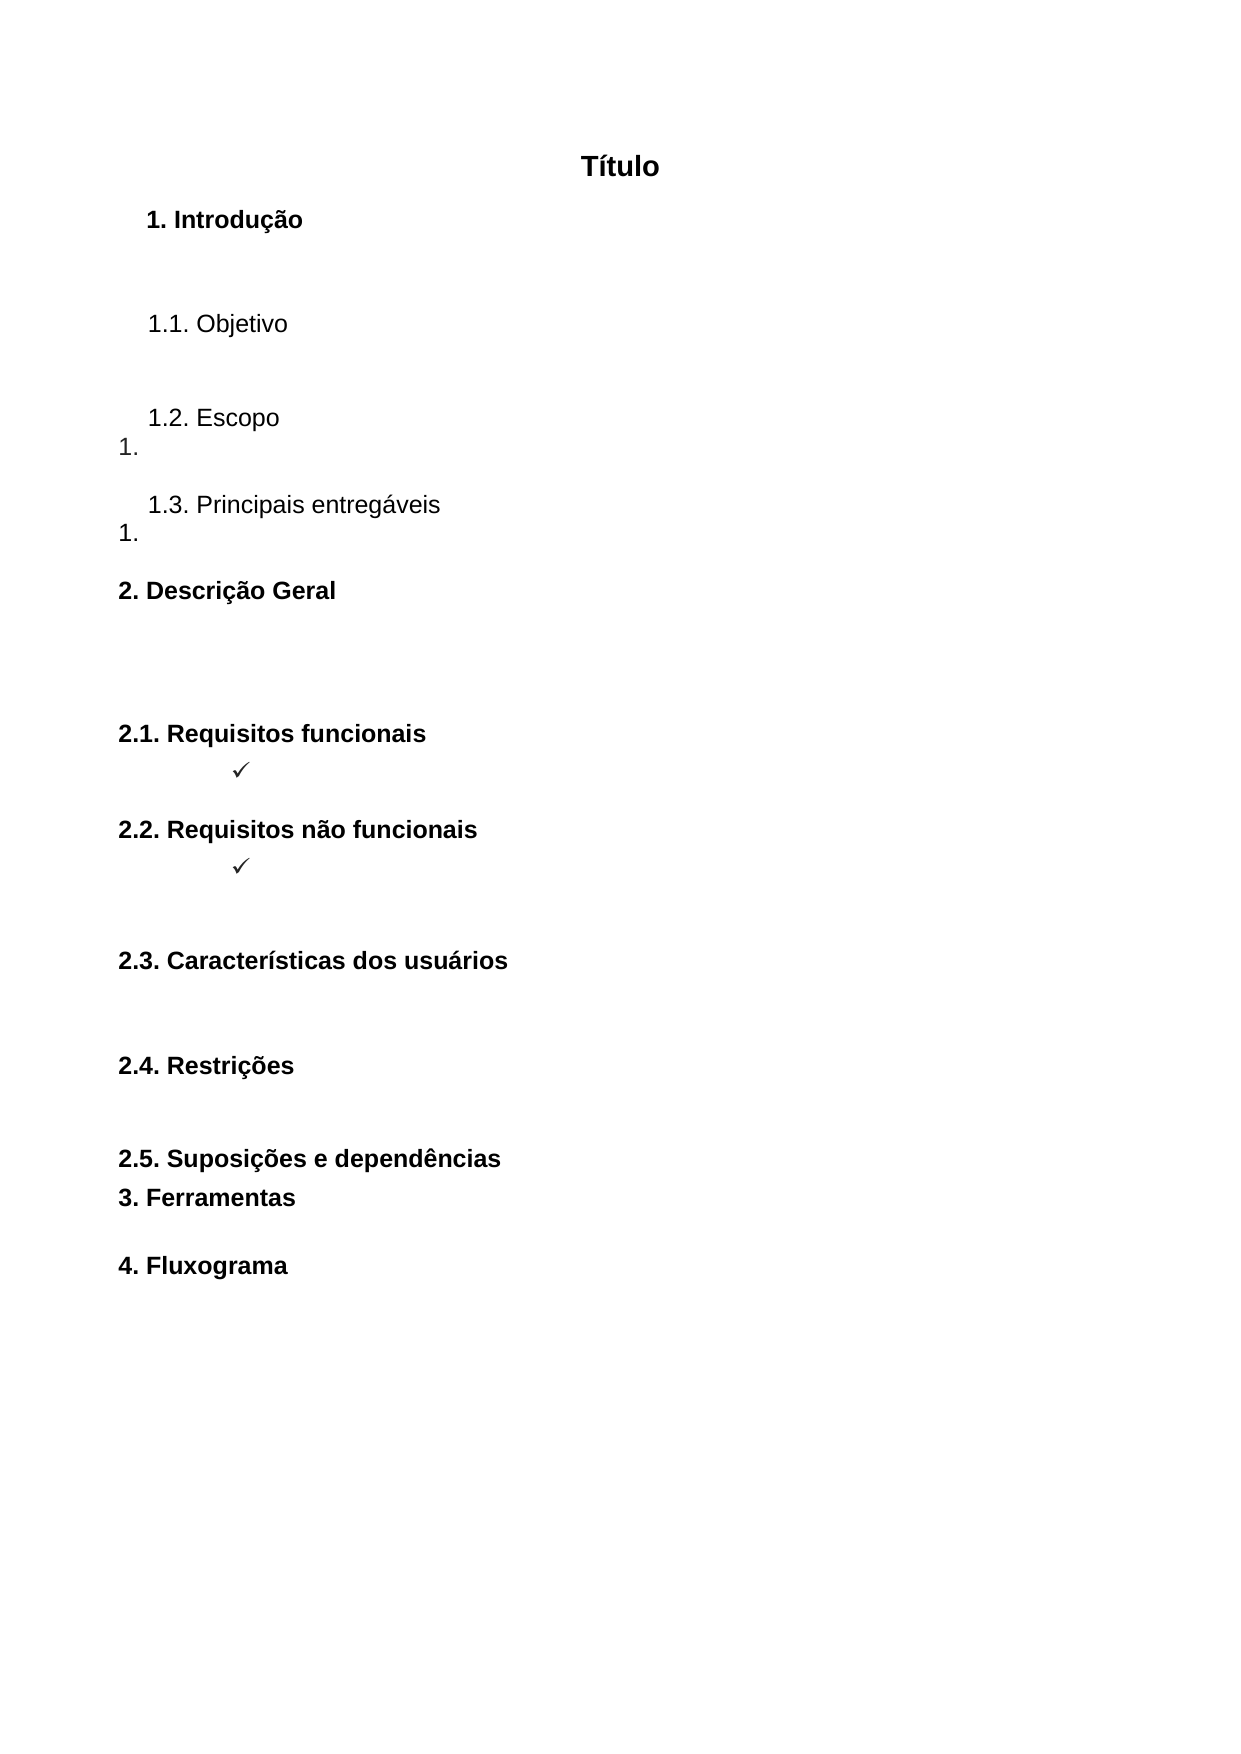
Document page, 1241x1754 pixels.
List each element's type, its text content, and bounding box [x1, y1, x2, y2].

text 1. [118, 518, 1122, 547]
subtitle Título [118, 149, 1122, 183]
subtitle 2. Descrição Geral [118, 576, 1122, 605]
text 1.2. Escopo [148, 403, 1122, 432]
subtitle 2.1. Requisitos funcionais [118, 719, 1122, 747]
subtitle 4. Fluxograma [118, 1251, 1122, 1279]
subtitle 2.3. Características dos usuários [118, 946, 1122, 974]
text 1.3. Principais entregáveis [148, 490, 1122, 518]
subtitle 2.5. Suposições e dependências [118, 1144, 1122, 1172]
text 1.1. Objetivo [148, 309, 1122, 337]
subtitle 2.2. Requisitos não funcionais [118, 815, 1122, 844]
subtitle 2.4. Restrições [118, 1051, 1122, 1079]
subtitle 1. Introdução [146, 205, 1122, 234]
text 1. [118, 432, 1122, 461]
subtitle 3. Ferramentas [118, 1183, 1122, 1212]
